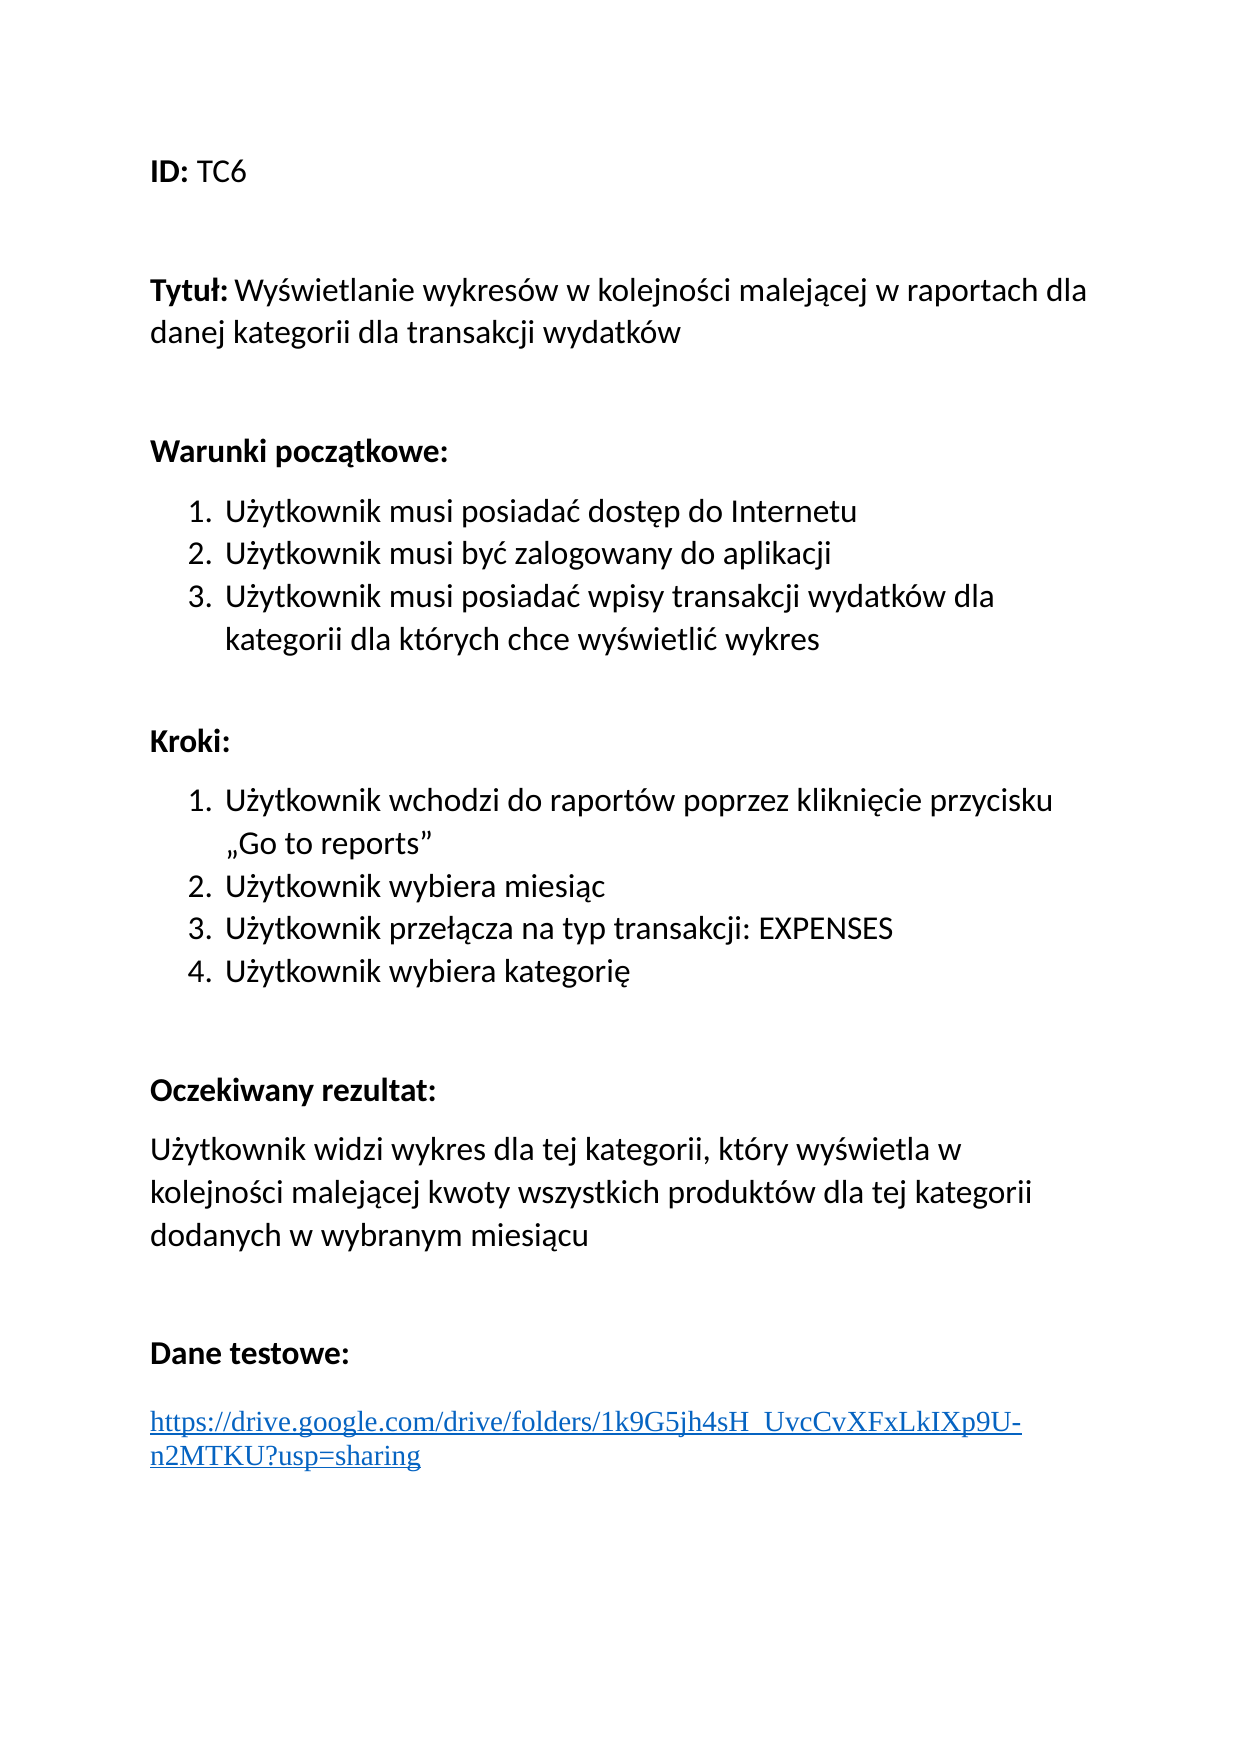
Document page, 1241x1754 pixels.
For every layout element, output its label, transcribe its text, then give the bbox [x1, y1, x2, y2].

text ID: TC6 [150, 150, 1090, 191]
list Użytkownik wybiera miesiąc [187, 864, 1090, 905]
list Użytkownik musi posiadać dostęp do Internetu [187, 489, 1090, 530]
text Oczekiwany rezultat: [150, 1069, 1090, 1109]
text Użytkownik widzi wykres dla tej kategorii, który wyświetla w kolejności malejącej kwoty wszystkich produktów dla tej kategorii dodanych w wybranym miesiącu [150, 1128, 1090, 1254]
text Warunki początkowe: [150, 430, 1090, 471]
list Użytkownik przełącza na typ transakcji: EXPENSES [187, 907, 1090, 948]
list Użytkownik musi być zalogowany do aplikacji [187, 532, 1090, 573]
list Użytkownik musi posiadać wpisy transakcji wydatków dla kategorii dla których chce wyświetlić wykres [187, 575, 1090, 658]
list Użytkownik wybiera kategorię [187, 950, 1090, 991]
text Kroki: [150, 720, 1090, 761]
text Tytuł: Wyświetlanie wykresów w kolejności malejącej w raportach dla danej kategorii dla transakcji wydatków [150, 269, 1090, 352]
text Dane testowe: [150, 1332, 1090, 1373]
text https://drive.google.com/drive/folders/1k9G5jh4sH_UvcCvXFxLkIXp9U-n2MTKU?usp=sharing [150, 1404, 1090, 1471]
list Użytkownik wchodzi do raportów poprzez kliknięcie przycisku „Go to reports” [187, 779, 1090, 863]
